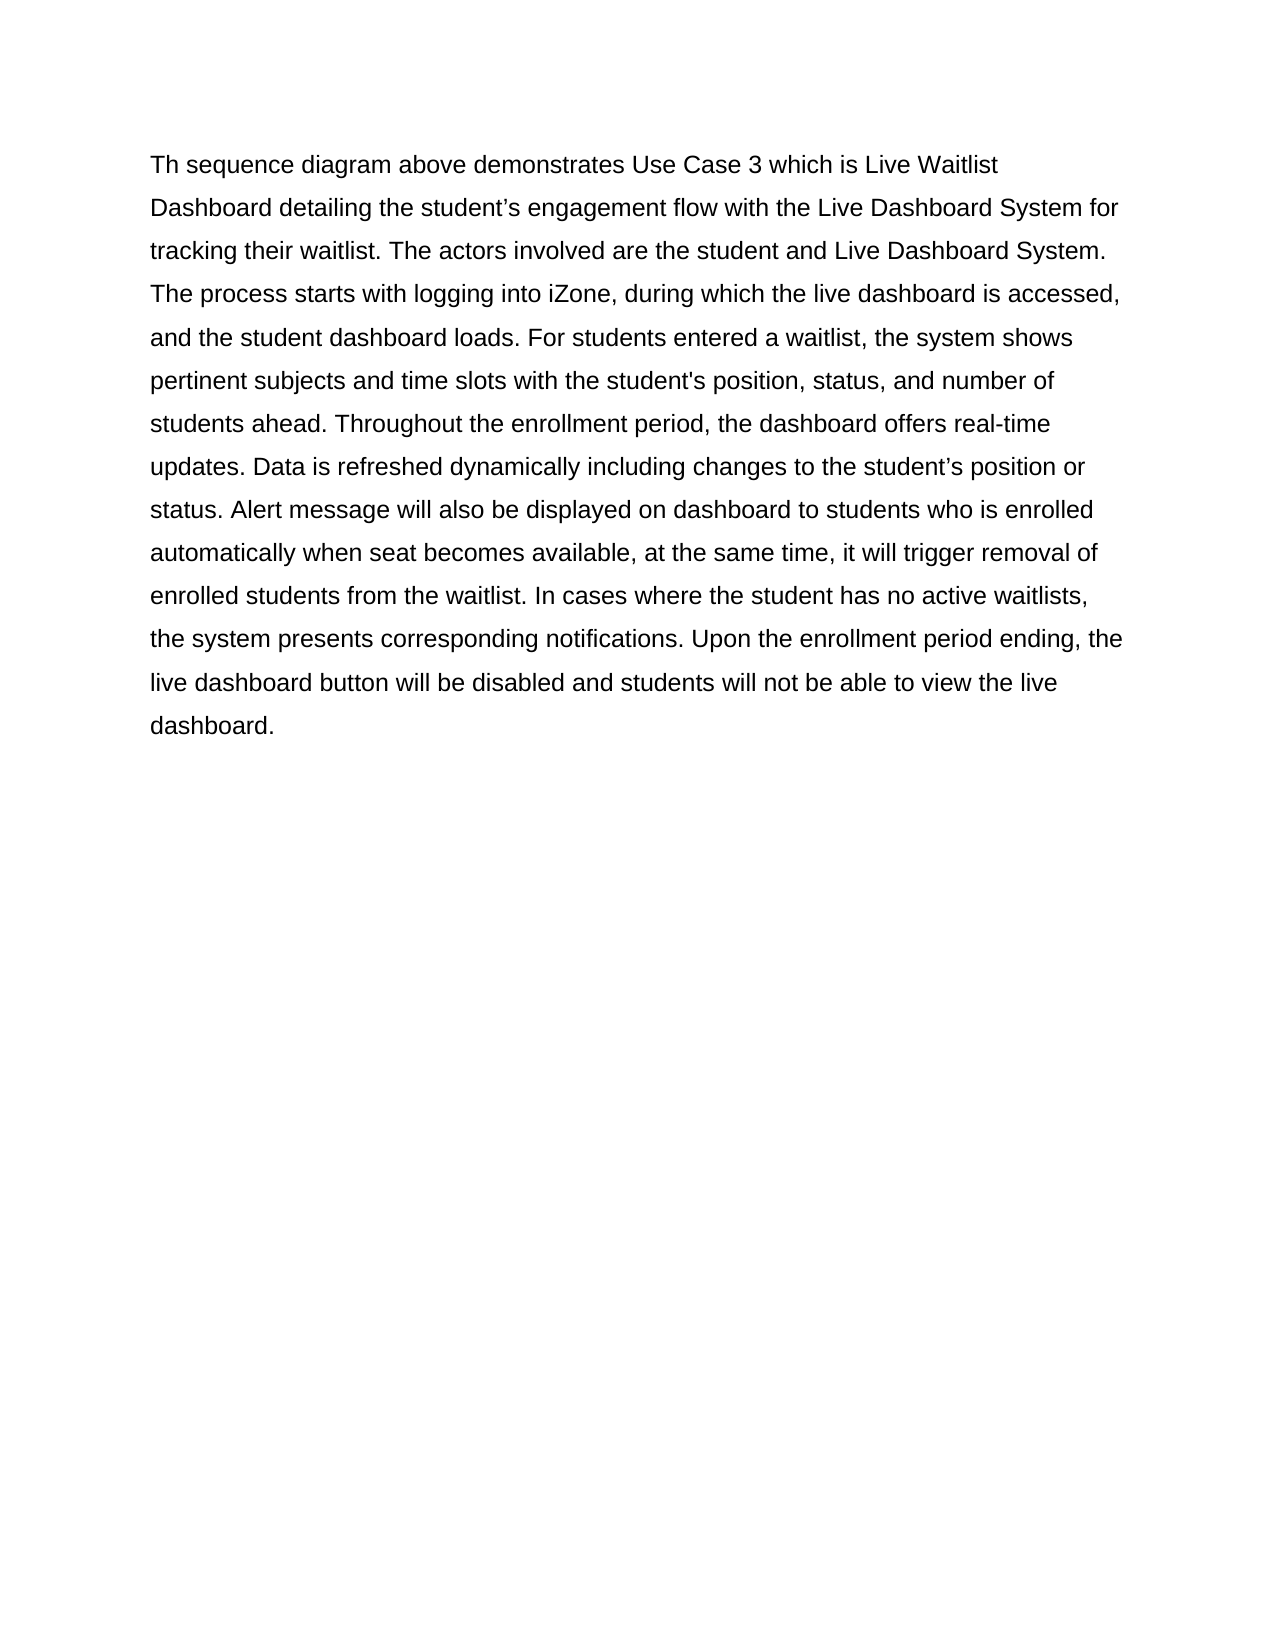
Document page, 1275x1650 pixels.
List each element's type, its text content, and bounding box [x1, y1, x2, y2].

text Th sequence diagram above demonstrates Use Case 3 which is Live Waitlist Dashboard detailing the student’s engagement flow with the Live Dashboard System for tracking their waitlist. The actors involved are the student and Live Dashboard System. The process starts with logging into iZone, during which the live dashboard is accessed, and the student dashboard loads. For students entered a waitlist, the system shows pertinent subjects and time slots with the student's position, status, and number of students ahead. Throughout the enrollment period, the dashboard offers real-time updates. Data is refreshed dynamically including changes to the student’s position or status. Alert message will also be displayed on dashboard to students who is enrolled automatically when seat becomes available, at the same time, it will trigger removal of enrolled students from the waitlist. In cases where the student has no active waitlists, the system presents corresponding notifications. Upon the enrollment period ending, the live dashboard button will be disabled and students will not be able to view the live dashboard. [150, 150, 1125, 739]
